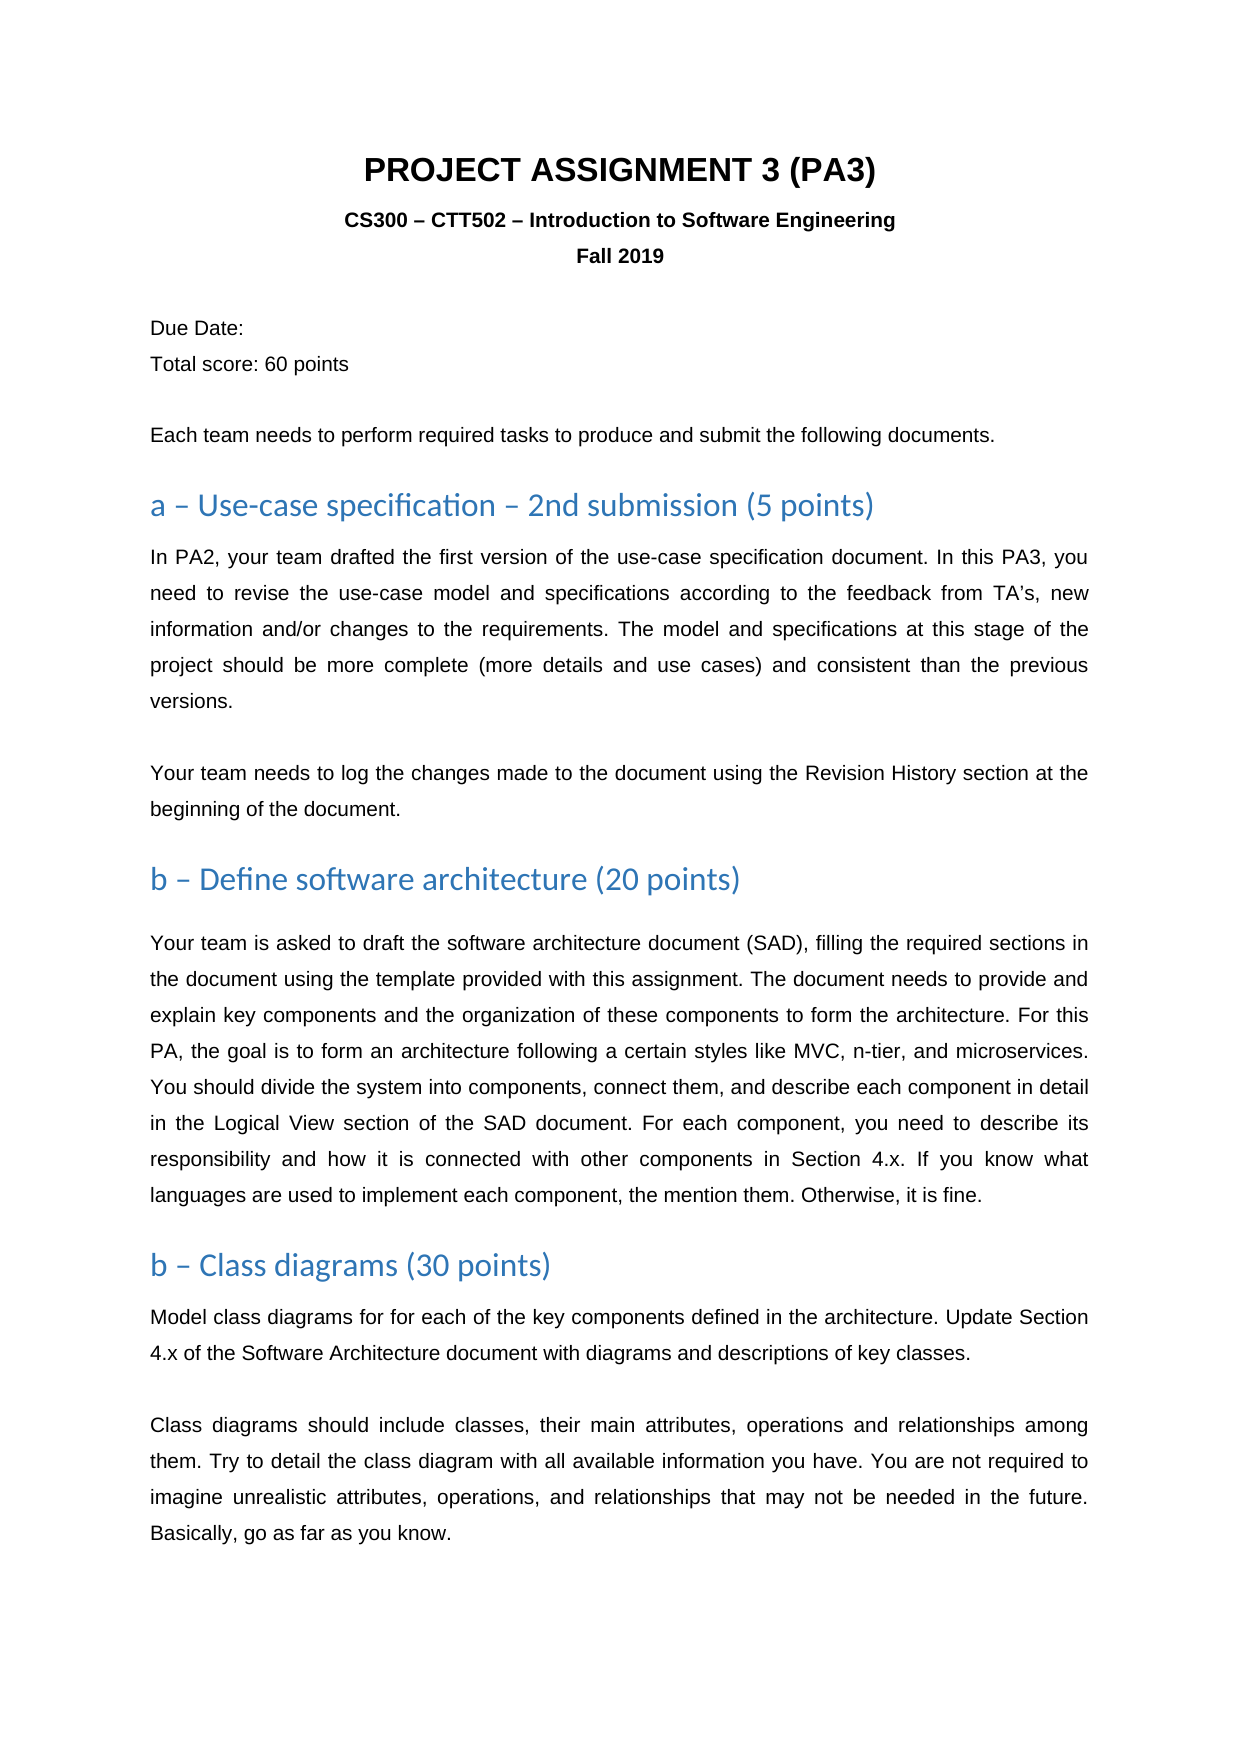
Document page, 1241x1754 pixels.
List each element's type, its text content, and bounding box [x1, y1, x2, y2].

text Your team is asked to draft the software architecture document (SAD), filling the required sections in the document using the template provided with this assignment. The document needs to provide and explain key components and the organization of these components to form the architecture. For this PA, the goal is to form an architecture following a certain styles like MVC, n-tier, and microservices. You should divide the system into components, connect them, and describe each component in detail in the Logical View section of the SAD document. For each component, you need to describe its responsibility and how it is connected with other components in Section 4.x. If you know what languages are used to implement each component, the mention them. Otherwise, it is fine. [150, 931, 1090, 1207]
text Model class diagrams for for each of the key components defined in the architecture. Update Section 4.x of the Software Architecture document with diagrams and descriptions of key classes. [150, 1305, 1090, 1365]
subtitle a – Use-case specification – 2nd submission (5 points) [150, 484, 1090, 525]
text In PA2, your team drafted the first version of the use-case specification document. In this PA3, you need to revise the use-case model and specifications according to the feedback from TA’s, new information and/or changes to the requirements. The model and specifications at this stage of the project should be more complete (more details and use cases) and consistent than the previous versions. [150, 545, 1090, 713]
text Fall 2019 [150, 243, 1090, 267]
text Each team needs to perform required tasks to produce and submit the following documents. [150, 423, 1090, 447]
subtitle b – Define software architecture (20 points) [150, 858, 1090, 898]
text PROJECT ASSIGNMENT 3 (PA3) [150, 150, 1090, 188]
text Due Date: [150, 315, 1090, 339]
text Total score: 60 points [150, 351, 1090, 375]
subtitle b – Class diagrams (30 points) [150, 1244, 1090, 1284]
text Your team needs to log the changes made to the document using the Revision History section at the beginning of the document. [150, 761, 1090, 821]
text CS300 – CTT502 – Introduction to Software Engineering [150, 208, 1090, 232]
text Class diagrams should include classes, their main attributes, operations and relationships among them. Try to detail the class diagram with all available information you have. You are not required to imagine unrealistic attributes, operations, and relationships that may not be needed in the future. Basically, go as far as you know. [150, 1413, 1090, 1544]
